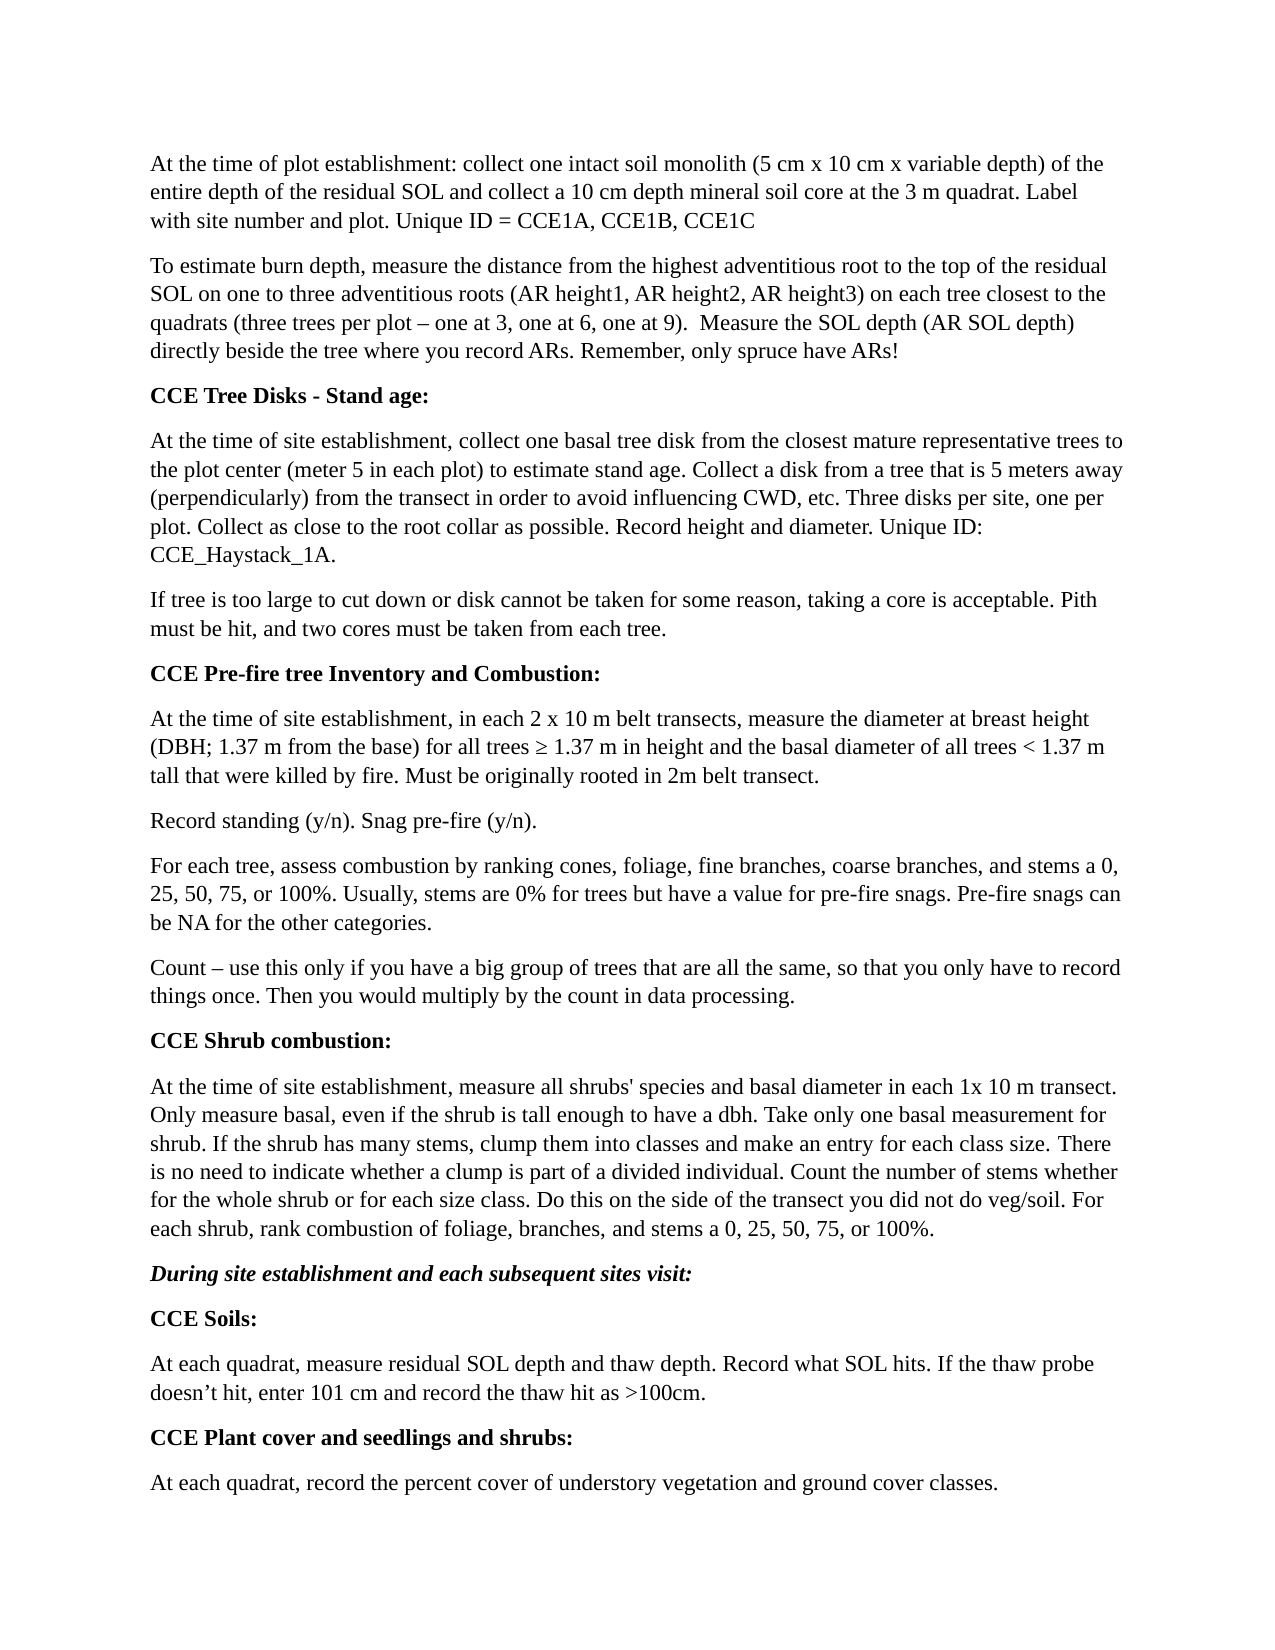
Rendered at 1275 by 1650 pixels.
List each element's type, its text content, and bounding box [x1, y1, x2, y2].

text At the time of site establishment, measure all shrubs' species and basal diameter in each 1x 10 m transect. Only measure basal, even if the shrub is tall enough to have a dbh. Take only one basal measurement for shrub. If the shrub has many stems, clump them into classes and make an entry for each class size. There is no need to indicate whether a clump is part of a divided individual. Count the number of stems whether for the whole shrub or for each size class. Do this on the side of the transect you did not do veg/soil. For each shrub, rank combustion of foliage, branches, and stems a 0, 25, 50, 75, or 100%. [150, 1073, 1125, 1241]
text Count – use this only if you have a big group of trees that are all the same, so that you only have to record things once. Then you would multiply by the count in data processing. [150, 954, 1125, 1009]
text For each tree, assess combustion by ranking cones, foliage, fine branches, coarse branches, and stems a 0, 25, 50, 75, or 100%. Usually, stems are 0% for trees but have a value for pre-fire snags. Pre-fire snags can be NA for the other categories. [150, 852, 1125, 935]
text At each quadrat, measure residual SOL depth and thaw depth. Record what SOL hits. If the thaw probe doesn’t hit, enter 101 cm and record the thaw hit as >100cm. [150, 1350, 1125, 1405]
text Record standing (y/n). Snag pre-fire (y/n). [150, 807, 1125, 833]
text CCE Soils: [150, 1305, 1125, 1331]
text To estimate burn depth, measure the distance from the highest adventitious root to the top of the residual SOL on one to three adventitious roots (AR height1, AR height2, AR height3) on each tree closest to the quadrats (three trees per plot – one at 3, one at 6, one at 9). Measure the SOL depth (AR SOL depth) directly beside the tree where you record ARs. Remember, only spruce have ARs! [150, 252, 1125, 364]
text During site establishment and each subsequent sites visit: [150, 1260, 1125, 1286]
text At each quadrat, record the percent cover of understory vegetation and ground cover classes. [150, 1469, 1125, 1495]
text CCE Tree Disks - Stand age: [150, 382, 1125, 409]
text CCE Plant cover and seedlings and shrubs: [150, 1424, 1125, 1450]
text CCE Shrub combustion: [150, 1028, 1125, 1054]
text At the time of plot establishment: collect one intact soil monolith (5 cm x 10 cm x variable depth) of the entire depth of the residual SOL and collect a 10 cm depth mineral soil core at the 3 m quadrat. Label with site number and plot. Unique ID = CCE1A, CCE1B, CCE1C [150, 150, 1125, 233]
text At the time of site establishment, in each 2 x 10 m belt transects, measure the diameter at breast height (DBH; 1.37 m from the base) for all trees ≥ 1.37 m in height and the basal diameter of all trees < 1.37 m tall that were killed by fire. Must be originally rooted in 2m belt transect. [150, 705, 1125, 788]
text If tree is too large to cut down or disk cannot be taken for some reason, taking a core is acceptable. Pith must be hit, and two cores must be taken from each tree. [150, 586, 1125, 641]
text CCE Pre-fire tree Inventory and Combustion: [150, 660, 1125, 686]
text At the time of site establishment, collect one basal tree disk from the closest mature representative trees to the plot center (meter 5 in each plot) to estimate stand age. Collect a disk from a tree that is 5 meters away (perpendicularly) from the transect in order to avoid influencing CWD, etc. Three disks per site, one per plot. Collect as close to the root collar as possible. Record height and diameter. Unique ID: CCE_Haystack_1A. [150, 427, 1125, 568]
